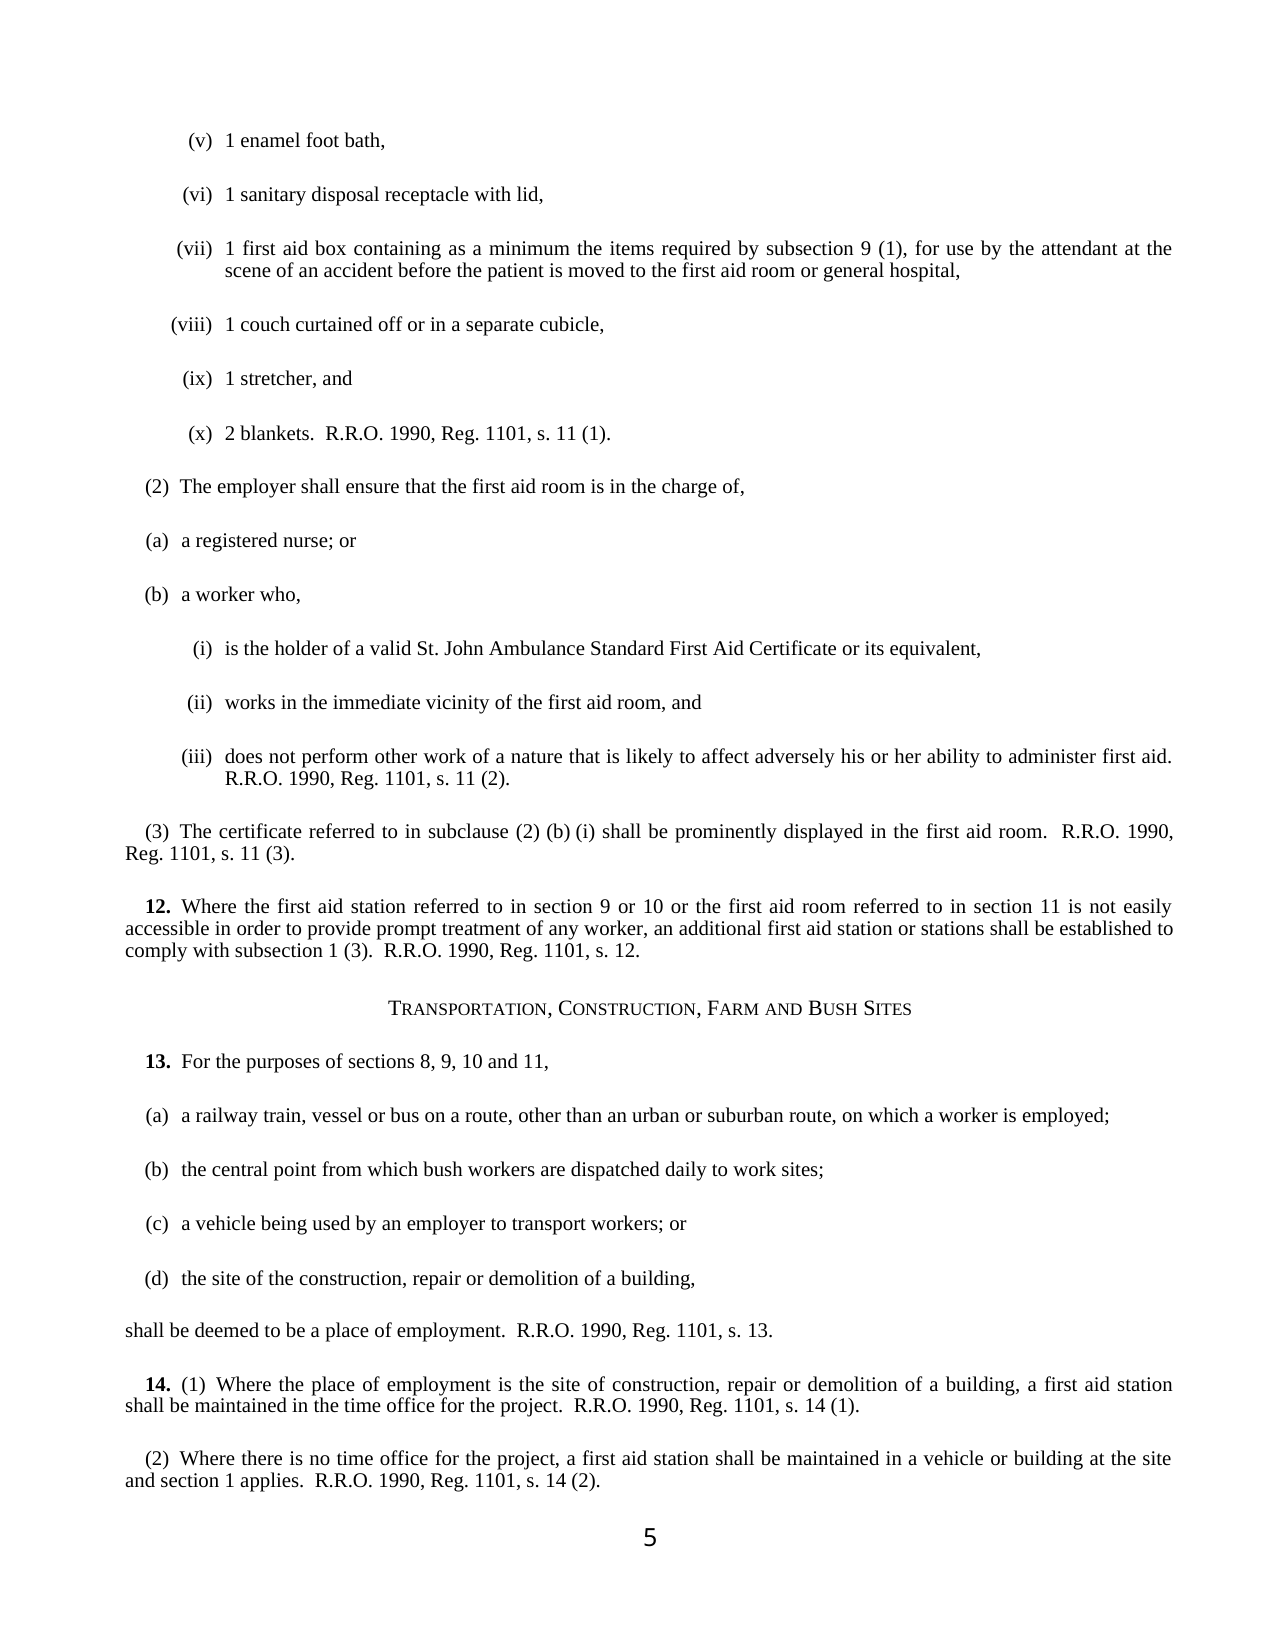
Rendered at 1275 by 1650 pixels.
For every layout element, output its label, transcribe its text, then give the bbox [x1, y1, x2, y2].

text (vii) 1 first aid box containing as a minimum the items required by subsection 9 (1), for use by the attendant at the scene of an accident before the patient is moved to the first aid room or general hospital, [125, 238, 1175, 282]
text (iii) does not perform other work of a nature that is likely to affect adversely his or her ability to administer first aid. R.R.O. 1990, Reg. 1101, s. 11 (2). [125, 746, 1175, 790]
text (a) a railway train, vessel or bus on a route, other than an urban or suburban route, on which a worker is employed; [125, 1105, 1175, 1127]
text 13. For the purposes of sections 8, 9, 10 and 11, [125, 1051, 1175, 1073]
text (viii) 1 couch curtained off or in a separate cubicle, [125, 314, 1175, 336]
text (b) a worker who, [125, 584, 1175, 606]
text (b) the central point from which bush workers are dispatched daily to work sites; [125, 1159, 1175, 1181]
text (v) 1 enamel foot bath, [125, 130, 1175, 152]
text (c) a vehicle being used by an employer to transport workers; or [125, 1213, 1175, 1235]
text (ii) works in the immediate vicinity of the first aid room, and [125, 692, 1175, 714]
text (i) is the holder of a valid St. John Ambulance Standard First Aid Certificate or its equivalent, [125, 638, 1175, 660]
text (2) Where there is no time office for the project, a first aid station shall be maintained in a vehicle or building at the site and section 1 applies. R.R.O. 1990, Reg. 1101, s. 14 (2). [125, 1448, 1175, 1492]
text 14. (1) Where the place of employment is the site of construction, repair or demolition of a building, a first aid station shall be maintained in the time office for the project. R.R.O. 1990, Reg. 1101, s. 14 (1). [125, 1373, 1175, 1417]
text (2) The employer shall ensure that the first aid room is in the charge of, [125, 476, 1175, 497]
text (vi) 1 sanitary disposal receptacle with lid, [125, 184, 1175, 206]
text (a) a registered nurse; or [125, 530, 1175, 552]
text (d) the site of the construction, repair or demolition of a building, [125, 1267, 1175, 1289]
text (3) The certificate referred to in subclause (2) (b) (i) shall be prominently displayed in the first aid room. R.R.O. 1990, Reg. 1101, s. 11 (3). [125, 821, 1175, 865]
subtitle Transportation, Construction, Farm and Bush Sites [125, 998, 1175, 1019]
text shall be deemed to be a place of employment. R.R.O. 1990, Reg. 1101, s. 13. [125, 1321, 1175, 1342]
text 12. Where the first aid station referred to in section 9 or 10 or the first aid room referred to in section 11 is not easily accessible in order to provide prompt treatment of any worker, an additional first aid station or stations shall be established to comply with subsection 1 (3). R.R.O. 1990, Reg. 1101, s. 12. [125, 896, 1175, 961]
text (x) 2 blankets. R.R.O. 1990, Reg. 1101, s. 11 (1). [125, 423, 1175, 444]
text (ix) 1 stretcher, and [125, 368, 1175, 390]
